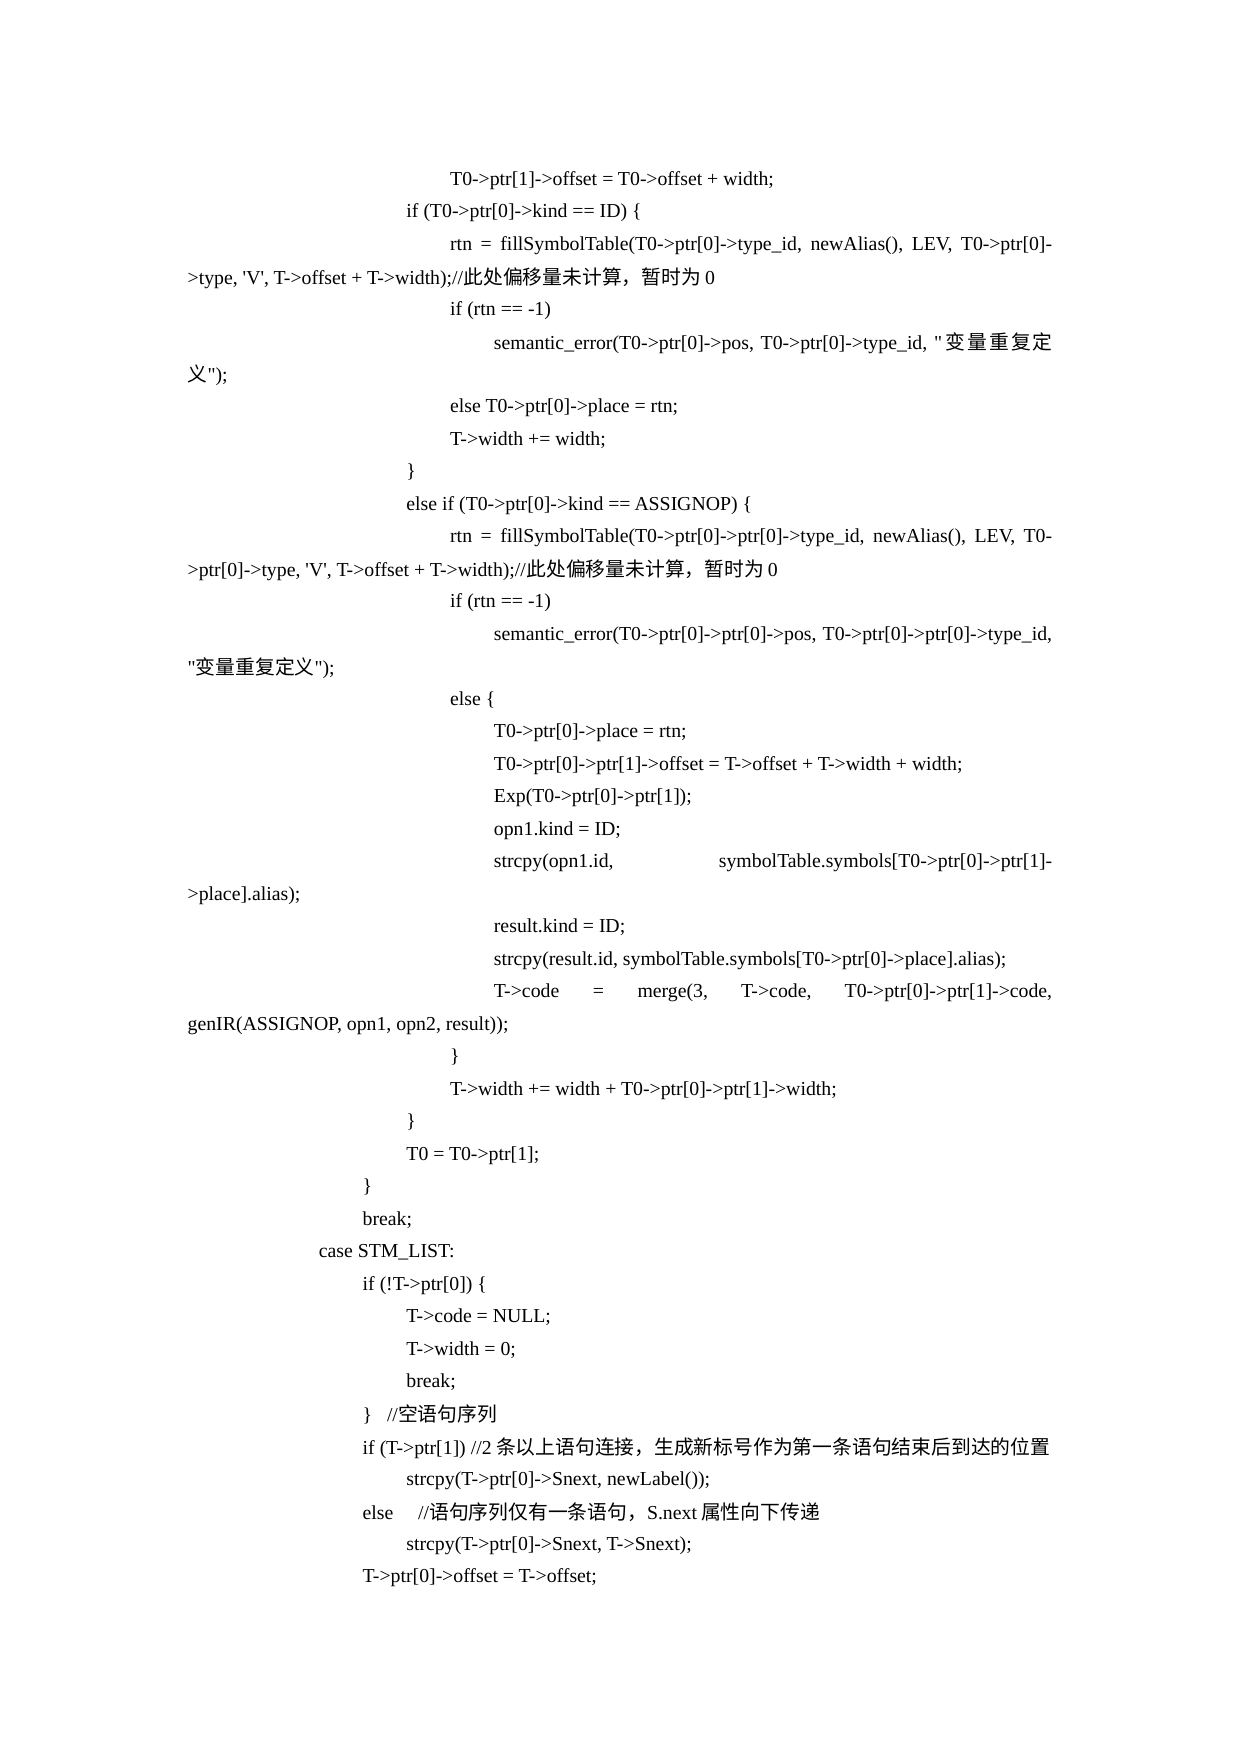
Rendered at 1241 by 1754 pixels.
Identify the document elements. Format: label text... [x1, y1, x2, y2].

text rtn = fillSymbolTable(T0->ptr[0]->type_id, newAlias(), LEV, T0->ptr[0]->type, 'V', T->offset + T->width);//此处偏移量未计算，暂时为0 [187, 227, 1053, 292]
text strcpy(T->ptr[0]->Snext, T->Snext); [187, 1527, 1053, 1559]
text strcpy(result.id, symbolTable.symbols[T0->ptr[0]->place].alias); [187, 942, 1053, 974]
text T0 = T0->ptr[1]; [187, 1137, 1053, 1169]
text T->code = NULL; [187, 1299, 1053, 1332]
text result.kind = ID; [187, 909, 1053, 942]
text if (T0->ptr[0]->kind == ID) { [187, 194, 1053, 227]
text } [187, 454, 1053, 487]
text semantic_error(T0->ptr[0]->ptr[0]->pos, T0->ptr[0]->ptr[0]->type_id, "变量重复定义"); [187, 617, 1053, 682]
text if (rtn == -1) [187, 584, 1053, 617]
text T->code = merge(3, T->code, T0->ptr[0]->ptr[1]->code, genIR(ASSIGNOP, opn1, opn2, result)); [187, 974, 1053, 1039]
text strcpy(opn1.id, symbolTable.symbols[T0->ptr[0]->ptr[1]->place].alias); [187, 844, 1053, 909]
text else T0->ptr[0]->place = rtn; [187, 389, 1053, 422]
text T0->ptr[1]->offset = T0->offset + width; [187, 162, 1053, 194]
text T0->ptr[0]->place = rtn; [187, 714, 1053, 747]
text T->width = 0; [187, 1332, 1053, 1364]
text T->ptr[0]->offset = T->offset; [187, 1559, 1053, 1592]
text else { [187, 682, 1053, 714]
text if (!T->ptr[0]) { [187, 1267, 1053, 1299]
text rtn = fillSymbolTable(T0->ptr[0]->ptr[0]->type_id, newAlias(), LEV, T0->ptr[0]->type, 'V', T->offset + T->width);//此处偏移量未计算，暂时为0 [187, 519, 1053, 584]
text if (rtn == -1) [187, 292, 1053, 324]
text case STM_LIST: [187, 1234, 1053, 1267]
text } [187, 1169, 1053, 1202]
text } //空语句序列 [187, 1397, 1053, 1429]
text Exp(T0->ptr[0]->ptr[1]); [187, 779, 1053, 812]
text strcpy(T->ptr[0]->Snext, newLabel()); [187, 1462, 1053, 1494]
text T->width += width; [187, 422, 1053, 454]
text if (T->ptr[1]) //2条以上语句连接，生成新标号作为第一条语句结束后到达的位置 [187, 1429, 1053, 1462]
text opn1.kind = ID; [187, 812, 1053, 844]
text T0->ptr[0]->ptr[1]->offset = T->offset + T->width + width; [187, 747, 1053, 779]
text break; [187, 1364, 1053, 1397]
text semantic_error(T0->ptr[0]->pos, T0->ptr[0]->type_id, "变量重复定义"); [187, 324, 1053, 389]
text } [187, 1039, 1053, 1072]
text } [187, 1104, 1053, 1137]
text break; [187, 1202, 1053, 1234]
text else //语句序列仅有一条语句，S.next属性向下传递 [187, 1494, 1053, 1527]
text T->width += width + T0->ptr[0]->ptr[1]->width; [187, 1072, 1053, 1104]
text else if (T0->ptr[0]->kind == ASSIGNOP) { [187, 487, 1053, 519]
